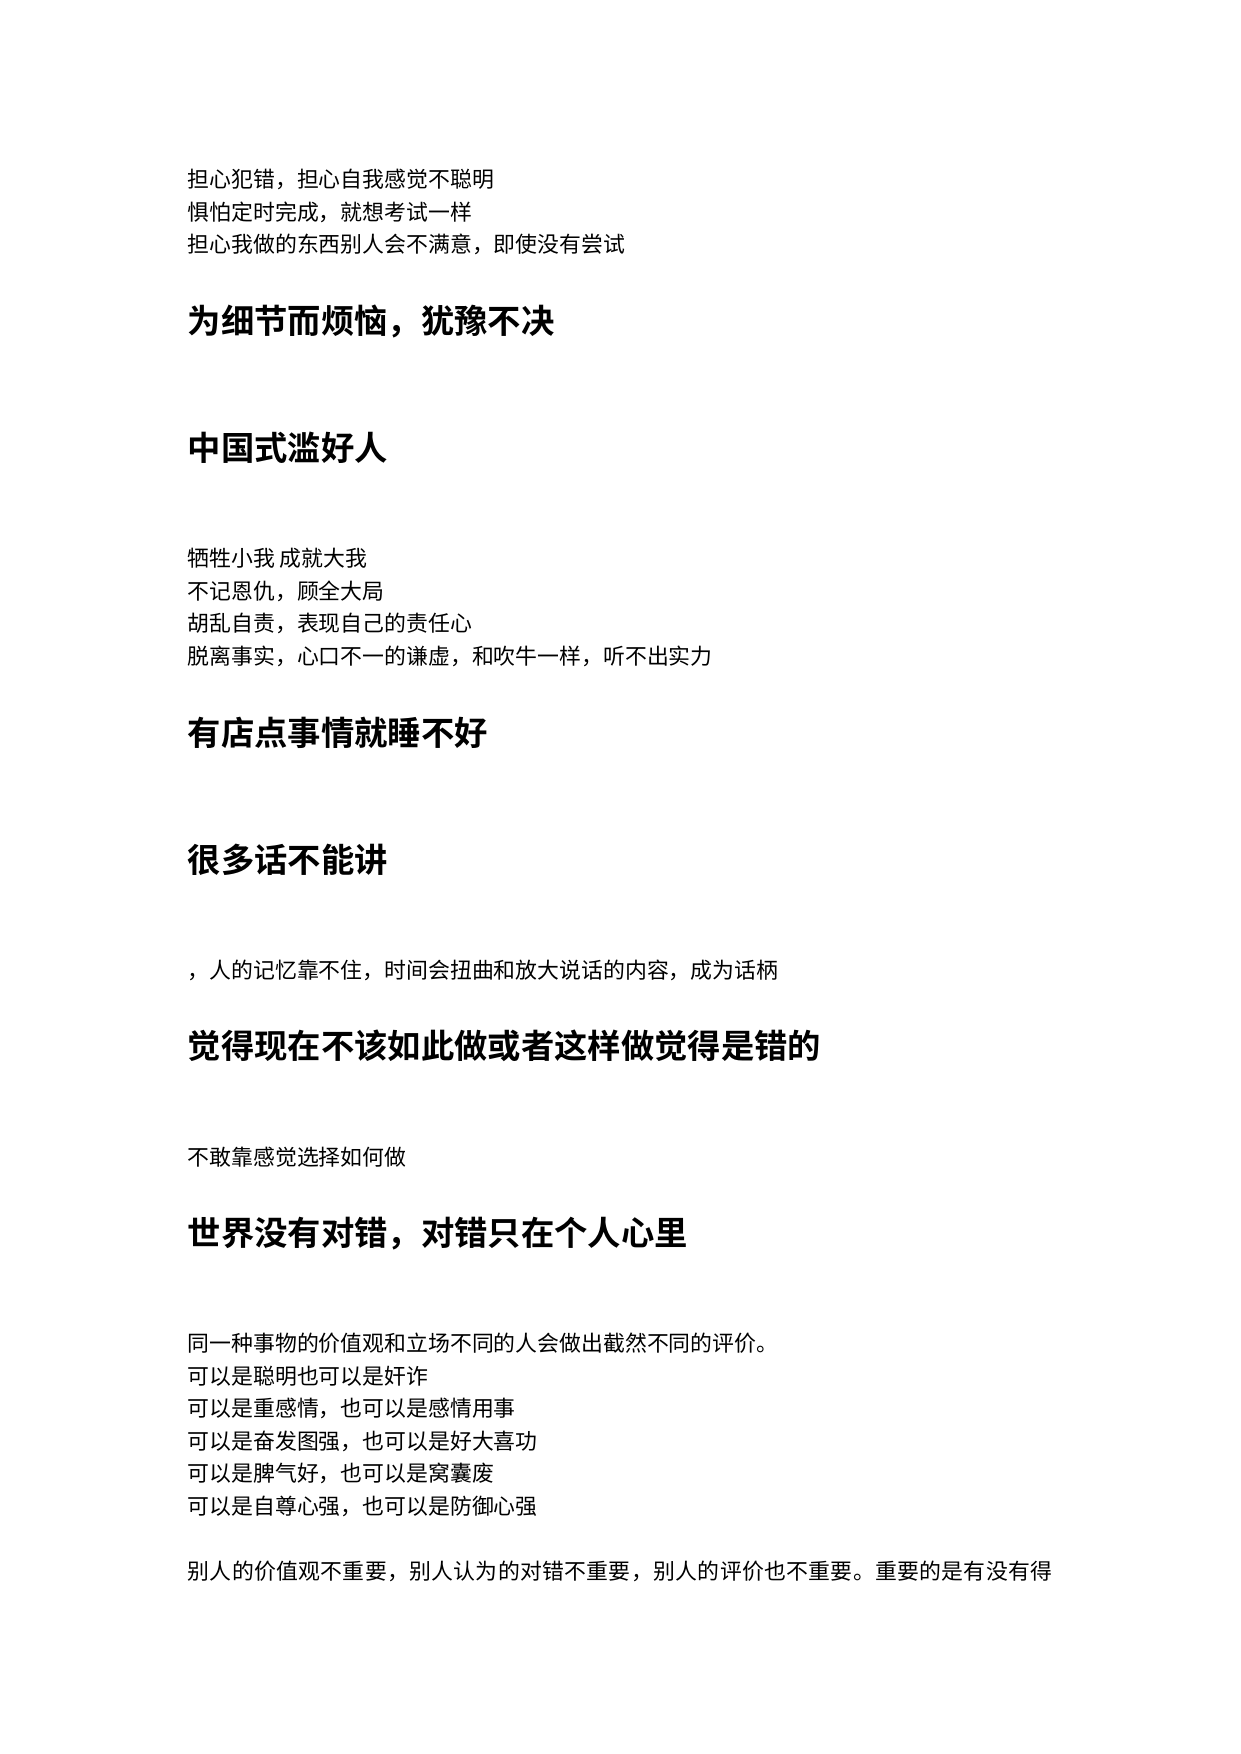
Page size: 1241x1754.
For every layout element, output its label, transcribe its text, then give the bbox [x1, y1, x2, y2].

text 胡乱自责，表现自己的责任心 [187, 606, 1053, 638]
subtitle 有店点事情就睡不好 [187, 698, 1053, 763]
text 可以是脾气好，也可以是窝囊废 [187, 1456, 1053, 1488]
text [187, 1553, 1053, 1586]
text 牺牲小我 成就大我 [187, 541, 1053, 573]
text ，人的记忆靠不住，时间会扭曲和放大说话的内容，成为话柄 [187, 952, 1053, 985]
text 担心我做的东西别人会不满意，即使没有尝试 [187, 227, 1053, 259]
subtitle 世界没有对错，对错只在个人心里 [187, 1199, 1053, 1264]
text 不敢靠感觉选择如何做 [187, 1139, 1053, 1172]
subtitle 为细节而烦恼，犹豫不决 [187, 287, 1053, 352]
text 可以是聪明也可以是奸诈 [187, 1358, 1053, 1391]
text 同一种事物的价值观和立场不同的人会做出截然不同的评价。 [187, 1326, 1053, 1358]
subtitle 中国式滥好人 [187, 414, 1053, 479]
subtitle 觉得现在不该如此做或者这样做觉得是错的 [187, 1012, 1053, 1077]
text 不记恩仇，顾全大局 [187, 573, 1053, 606]
text 脱离事实，心口不一的谦虚，和吹牛一样，听不出实力 [187, 638, 1053, 671]
text 惧怕定时完成，就想考试一样 [187, 194, 1053, 227]
text 可以是自尊心强，也可以是防御心强 [187, 1488, 1053, 1521]
text 担心犯错，担心自我感觉不聪明 [187, 162, 1053, 194]
subtitle 很多话不能讲 [187, 825, 1053, 890]
text 可以是重感情，也可以是感情用事 [187, 1391, 1053, 1423]
text 可以是奋发图强，也可以是好大喜功 [187, 1423, 1053, 1456]
